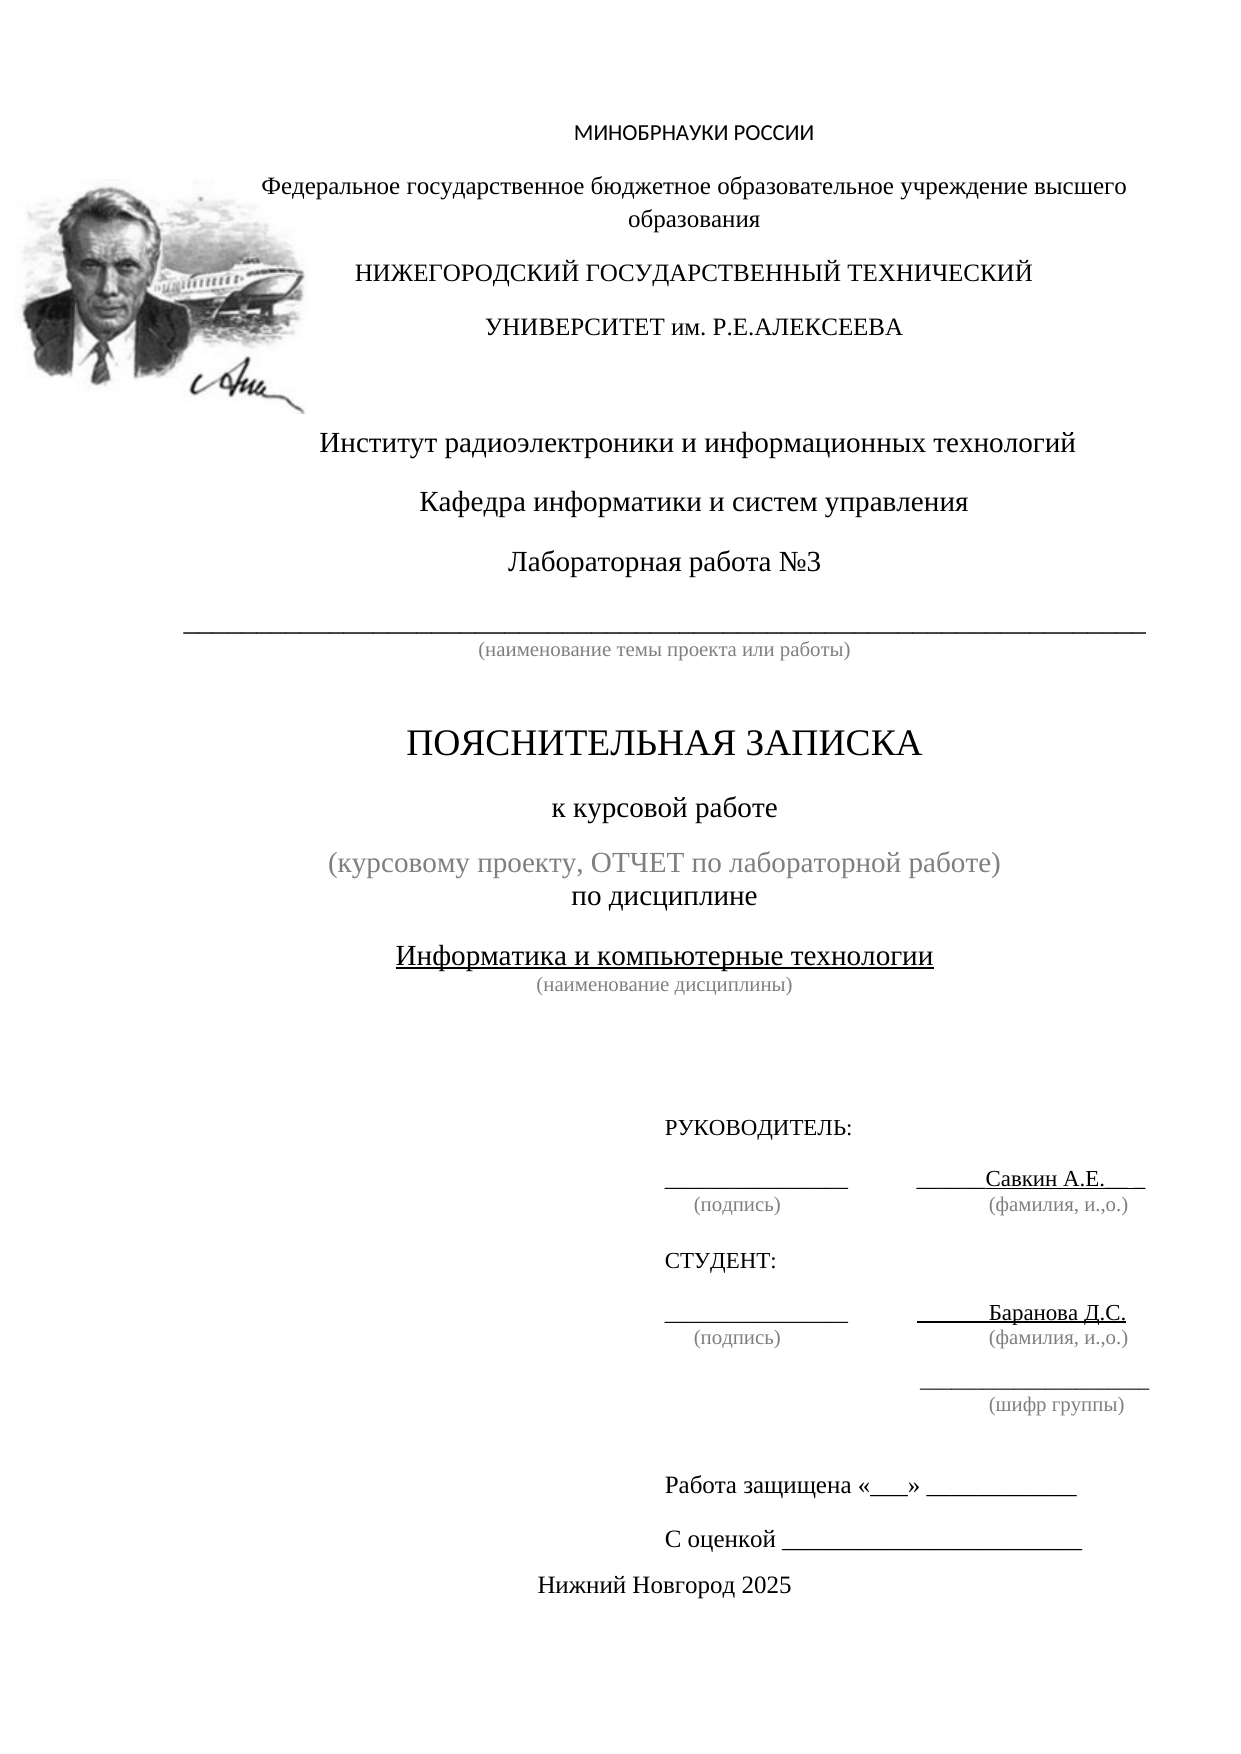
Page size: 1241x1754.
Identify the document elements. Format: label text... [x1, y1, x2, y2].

text УНИВЕРСИТЕТ им. Р.Е.АЛЕКСЕЕВА [236, 312, 1152, 341]
text (шифр группы) [664, 1392, 1152, 1416]
text РУКОВОДИТЕЛЬ: [664, 1114, 1152, 1141]
text (подпись) (фамилия, и.,о.) [664, 1192, 1152, 1216]
text ________________ Баранова Д.С. [664, 1298, 1152, 1325]
text (наименование темы проекта или работы) [177, 637, 1152, 661]
text Институт радиоэлектроники и информационных технологий [236, 425, 1152, 459]
text ______________________ [664, 1368, 1152, 1392]
text С оценкой ________________________ [664, 1524, 1152, 1553]
text к курсовой работе [177, 791, 1152, 824]
text __________________________________________________________________ [177, 603, 1152, 637]
text НИЖЕГОРОДСКИЙ ГОСУДАРСТВЕННЫЙ ТЕХНИЧЕСКИЙ [236, 258, 1152, 287]
text Федеральное государственное бюджетное образовательное учреждение высшего образования [236, 171, 1152, 233]
text Лабораторная работа №3 [177, 544, 1152, 577]
text МИНОБРНАУКИ РОССИИ [236, 118, 1152, 146]
text Работа защищена «___» ____________ [664, 1470, 1152, 1499]
text Информатика и компьютерные технологии [177, 938, 1152, 971]
text ________________ ______Савкин А.Е.__ _ [664, 1165, 1152, 1192]
text Кафедра информатики и систем управления [236, 484, 1152, 518]
text по дисциплине [177, 878, 1152, 912]
text (курсовому проекту, ОТЧЕТ по лабораторной работе) [177, 845, 1152, 878]
text ПОЯСНИТЕЛЬНАЯ ЗАПИСКА [177, 720, 1152, 763]
text (наименование дисциплины) [177, 971, 1152, 996]
text СТУДЕНТ: [664, 1247, 1152, 1274]
text (подпись) (фамилия, и.,о.) [664, 1325, 1152, 1349]
